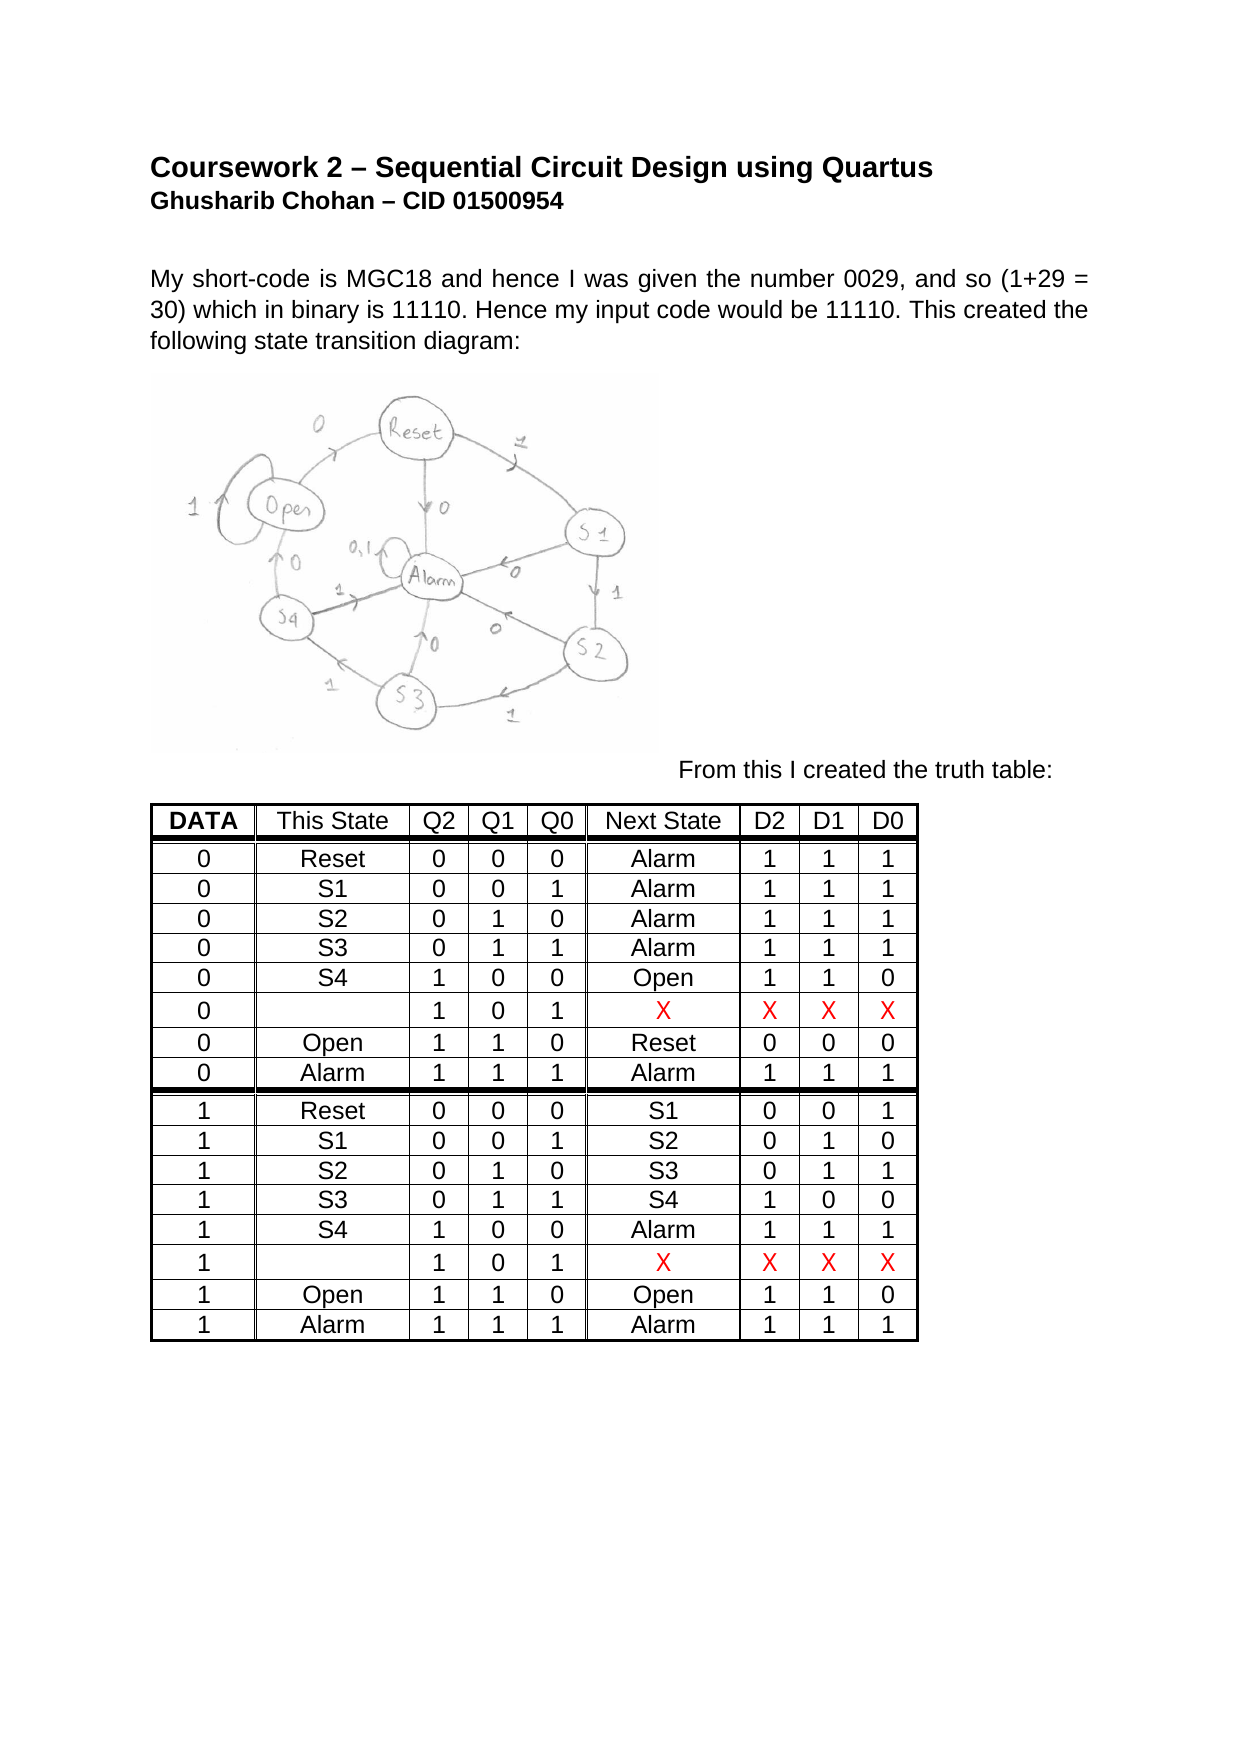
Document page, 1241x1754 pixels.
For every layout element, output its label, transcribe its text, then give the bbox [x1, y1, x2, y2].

table_cell 1 [410, 1028, 468, 1057]
table_cell 1 [469, 934, 527, 962]
table_cell Reset [257, 844, 409, 873]
table_cell 1 [859, 1156, 916, 1184]
table_header D0 [859, 806, 916, 835]
table_cell 0 [528, 1215, 585, 1244]
table_cell 1 [859, 934, 916, 962]
table_cell S4 [588, 1185, 739, 1214]
table_cell 0 [859, 1280, 916, 1309]
table_cell 1 [741, 904, 799, 932]
table_cell 0 [153, 874, 254, 903]
table_cell 1 [528, 1245, 585, 1279]
table_cell S2 [257, 1156, 409, 1184]
table_cell Alarm [257, 1058, 409, 1087]
table_cell Alarm [588, 1215, 739, 1244]
table_cell 0 [153, 934, 254, 962]
table_cell 1 [800, 844, 858, 873]
table_cell 0 [410, 1156, 468, 1184]
table_cell 0 [528, 1096, 585, 1125]
table_cell 0 [528, 963, 585, 992]
picture [150, 373, 662, 755]
table_cell Open [588, 1280, 739, 1309]
table_cell 1 [153, 1310, 254, 1339]
table_cell 0 [469, 1245, 527, 1279]
table_cell 1 [800, 1126, 858, 1154]
table_cell 0 [741, 1126, 799, 1154]
table_cell 1 [741, 1185, 799, 1214]
table_cell 1 [469, 1280, 527, 1309]
table_cell 0 [410, 904, 468, 932]
table_cell Alarm [588, 844, 739, 873]
table_cell 1 [410, 1245, 468, 1279]
table_cell 1 [859, 1058, 916, 1087]
table_cell Open [257, 1028, 409, 1057]
table_cell 1 [528, 993, 585, 1027]
table_cell S1 [257, 874, 409, 903]
table_cell 1 [153, 1280, 254, 1309]
table_cell 1 [153, 1215, 254, 1244]
table_cell S3 [257, 934, 409, 962]
table_cell 1 [410, 1215, 468, 1244]
table_cell 0 [859, 1185, 916, 1214]
table_cell 1 [528, 1126, 585, 1154]
table_cell 0 [469, 1096, 527, 1125]
table_cell 1 [469, 904, 527, 932]
table_cell S2 [588, 1126, 739, 1154]
table_cell 1 [800, 1310, 858, 1339]
table_header Q1 [469, 806, 527, 835]
table_cell S4 [257, 1215, 409, 1244]
table_cell 0 [153, 844, 254, 873]
table_cell X [741, 993, 799, 1027]
table_cell 1 [859, 874, 916, 903]
table_cell 0 [469, 844, 527, 873]
table_cell X [800, 1245, 858, 1279]
table_cell 1 [800, 874, 858, 903]
table_cell 1 [800, 963, 858, 992]
table_cell 1 [859, 904, 916, 932]
table_header Q2 [410, 806, 468, 835]
table_cell [257, 993, 409, 1027]
table_cell 1 [153, 1245, 254, 1279]
table_cell 0 [859, 963, 916, 992]
table_cell Open [588, 963, 739, 992]
table_cell 0 [800, 1185, 858, 1214]
table_cell Alarm [588, 1058, 739, 1087]
table_cell 1 [741, 874, 799, 903]
table_cell 0 [469, 963, 527, 992]
table_cell 1 [469, 1156, 527, 1184]
table_cell 1 [528, 1185, 585, 1214]
table_cell 1 [741, 1215, 799, 1244]
table_cell Alarm [588, 904, 739, 932]
table_cell 0 [859, 1028, 916, 1057]
table_cell 1 [469, 1310, 527, 1339]
table_cell 0 [153, 1058, 254, 1087]
table_cell X [588, 1245, 739, 1279]
table_cell 0 [410, 1126, 468, 1154]
table_cell S3 [257, 1185, 409, 1214]
table_cell Alarm [588, 1310, 739, 1339]
table_cell Alarm [588, 874, 739, 903]
table_cell S3 [588, 1156, 739, 1184]
table_cell 0 [528, 1156, 585, 1184]
table_cell 0 [741, 1096, 799, 1125]
table_cell S1 [588, 1096, 739, 1125]
table_header Next State [588, 806, 739, 835]
table_cell 0 [153, 993, 254, 1027]
table_cell 1 [469, 1028, 527, 1057]
table_cell 1 [410, 1058, 468, 1087]
table_cell 1 [410, 1280, 468, 1309]
table_cell 1 [859, 844, 916, 873]
table_cell 1 [469, 1185, 527, 1214]
table_cell 1 [153, 1096, 254, 1125]
table_cell 1 [410, 963, 468, 992]
table_cell 0 [410, 1185, 468, 1214]
table_header D2 [741, 806, 799, 835]
table_cell X [588, 993, 739, 1027]
table_cell 0 [469, 993, 527, 1027]
table_cell S1 [257, 1126, 409, 1154]
table_cell 1 [800, 1280, 858, 1309]
table_header Q0 [528, 806, 585, 835]
table_cell 1 [800, 1058, 858, 1087]
table_cell Reset [257, 1096, 409, 1125]
table_cell 0 [800, 1028, 858, 1057]
table_cell 0 [410, 874, 468, 903]
table_cell [257, 1245, 409, 1279]
table_cell 1 [800, 1215, 858, 1244]
table_cell X [859, 993, 916, 1027]
table_cell 1 [800, 1156, 858, 1184]
table_cell 0 [410, 934, 468, 962]
table_cell 1 [528, 874, 585, 903]
table_header D1 [800, 806, 858, 835]
table_cell S2 [257, 904, 409, 932]
table_cell Open [257, 1280, 409, 1309]
table_cell 1 [741, 963, 799, 992]
table_cell 1 [741, 1310, 799, 1339]
table_cell 0 [741, 1156, 799, 1184]
table_cell 1 [410, 1310, 468, 1339]
table_cell 1 [859, 1096, 916, 1125]
table_cell X [741, 1245, 799, 1279]
table_cell 0 [153, 904, 254, 932]
text From this I created the truth table: [150, 755, 1090, 784]
table_cell 0 [741, 1028, 799, 1057]
table_cell 0 [410, 844, 468, 873]
table_header This State [257, 806, 409, 835]
table_cell 1 [859, 1310, 916, 1339]
table_cell 0 [859, 1126, 916, 1154]
text My short-code is MGC18 and hence I was given the number 0029, and so (1+29 = 30) which in binary is 11110. Hence my input code would be 11110. This created the following state transition diagram: [150, 264, 1090, 354]
table_cell 1 [528, 1310, 585, 1339]
table_cell 1 [153, 1185, 254, 1214]
table_cell 1 [741, 844, 799, 873]
table_cell 0 [469, 1215, 527, 1244]
table_cell Alarm [257, 1310, 409, 1339]
table_cell Reset [588, 1028, 739, 1057]
table_cell S4 [257, 963, 409, 992]
table_cell X [859, 1245, 916, 1279]
table_cell 1 [153, 1156, 254, 1184]
table_cell 0 [528, 904, 585, 932]
table_cell 0 [528, 1280, 585, 1309]
table_cell 0 [469, 1126, 527, 1154]
table_cell 1 [741, 934, 799, 962]
table_header DATA [153, 806, 254, 835]
table_cell 1 [800, 904, 858, 932]
table_cell 0 [528, 844, 585, 873]
table_cell 0 [528, 1028, 585, 1057]
table_cell 0 [153, 963, 254, 992]
table_cell Alarm [588, 934, 739, 962]
table_cell 1 [469, 1058, 527, 1087]
table_cell 1 [741, 1280, 799, 1309]
table_cell 1 [741, 1058, 799, 1087]
table_cell 1 [800, 934, 858, 962]
table_cell 1 [528, 934, 585, 962]
table_cell 0 [153, 1028, 254, 1057]
table_cell X [800, 993, 858, 1027]
table_cell 1 [528, 1058, 585, 1087]
table_cell 0 [469, 874, 527, 903]
text Coursework 2 – Sequential Circuit Design using Quartus Ghusharib Chohan – CID 01500954 [150, 150, 1090, 245]
table_cell 1 [153, 1126, 254, 1154]
table_cell 0 [800, 1096, 858, 1125]
table_cell 1 [410, 993, 468, 1027]
table_cell 1 [859, 1215, 916, 1244]
table_cell 0 [410, 1096, 468, 1125]
